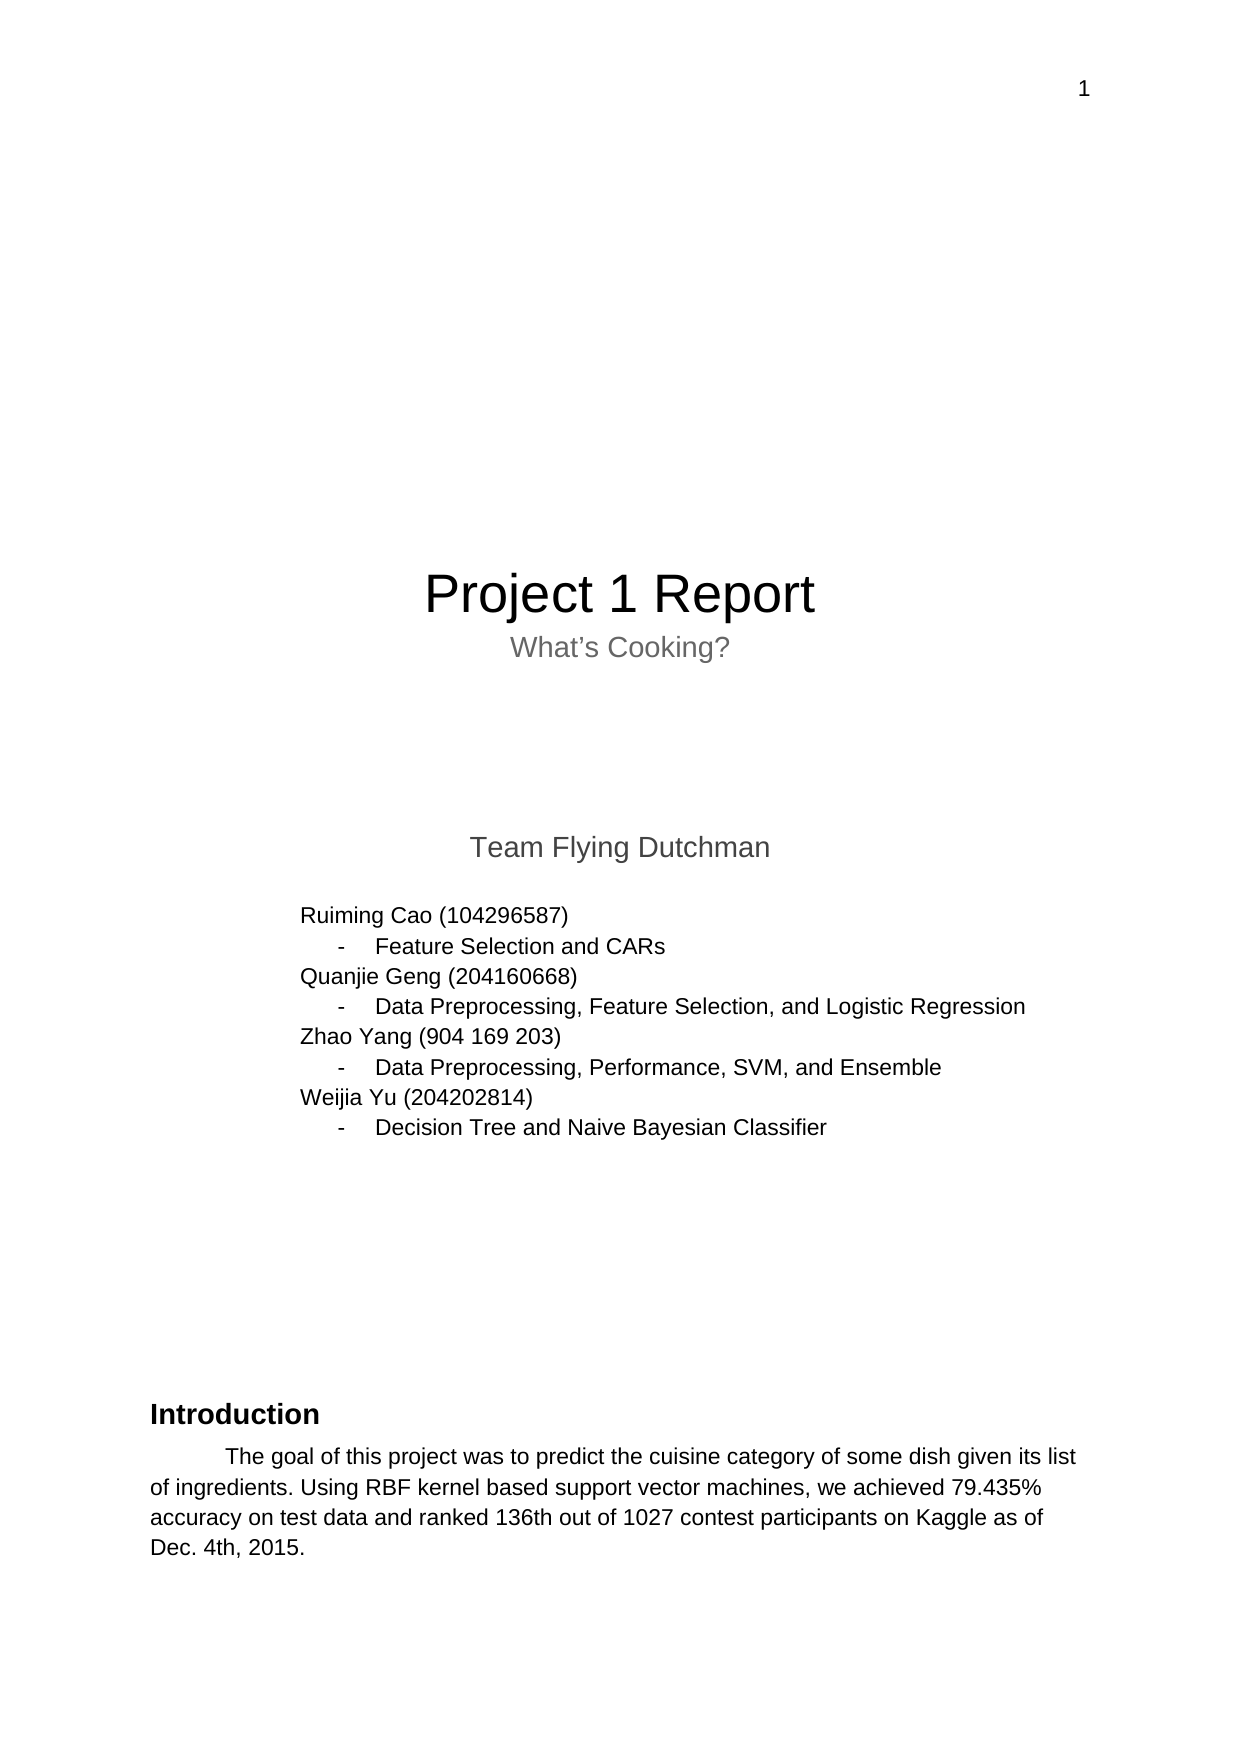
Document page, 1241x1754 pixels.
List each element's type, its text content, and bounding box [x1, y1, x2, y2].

subtitle What’s Cooking? [150, 630, 1090, 663]
list Decision Tree and Naive Bayesian Classifier [337, 1114, 1090, 1140]
text Ruiming Cao (104296587) [225, 902, 1090, 929]
text Quanjie Geng (204160668) [225, 963, 1090, 989]
list Data Preprocessing, Feature Selection, and Logistic Regression [337, 993, 1090, 1019]
text Weijia Yu (204202814) [225, 1084, 1090, 1110]
subtitle Introduction [150, 1397, 1090, 1431]
list Feature Selection and CARs [337, 933, 1090, 959]
text Zhao Yang (904 169 203) [225, 1023, 1090, 1050]
title Project 1 Report [150, 561, 1090, 623]
list Data Preprocessing, Performance, SVM, and Ensemble [337, 1053, 1090, 1080]
subtitle Team Flying Dutchman [150, 830, 1090, 864]
text The goal of this project was to predict the cuisine category of some dish given its list of ingredients. Using RBF kernel based support vector machines, we achieved 79.435% accuracy on test data and ranked 136th out of 1027 contest participants on Kaggle as of Dec. 4th, 2015. [150, 1443, 1090, 1560]
